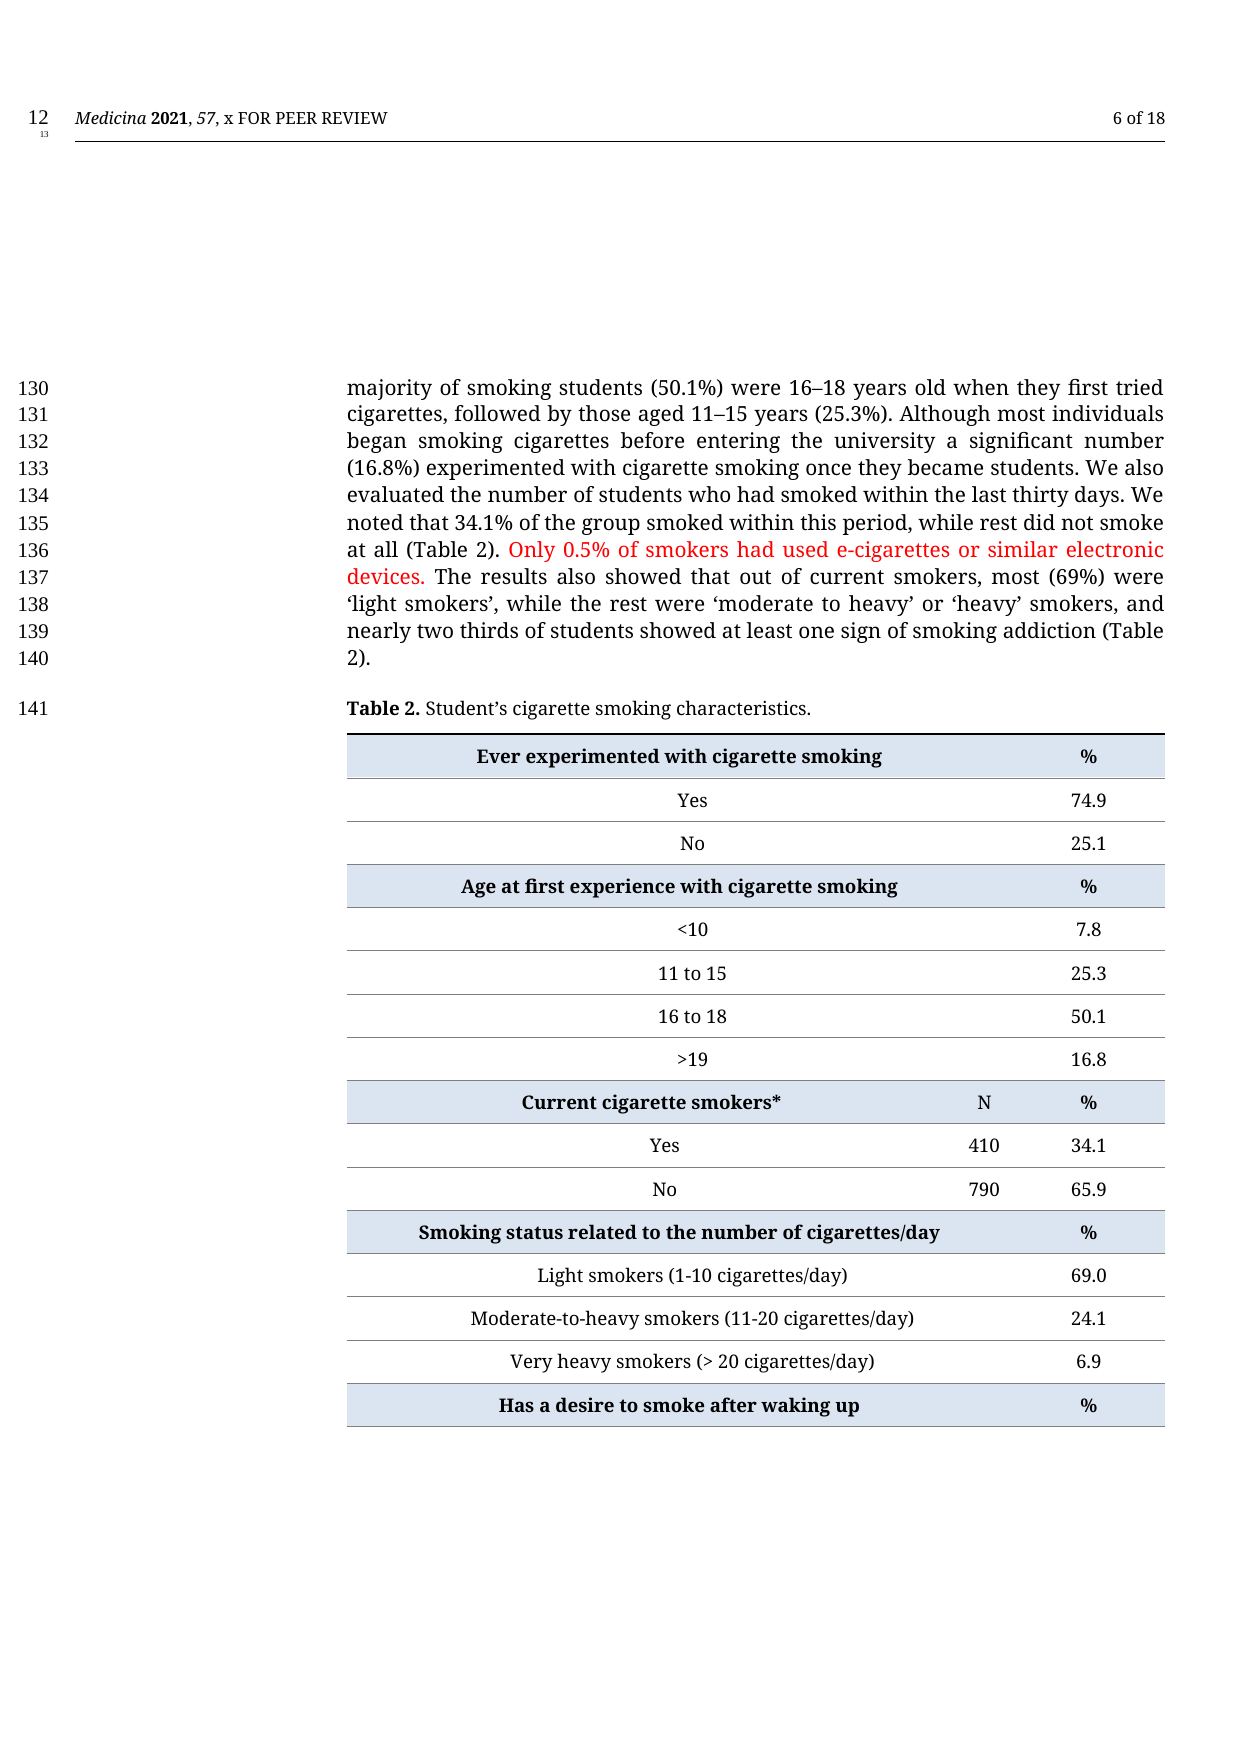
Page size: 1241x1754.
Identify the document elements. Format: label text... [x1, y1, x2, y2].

table_header % [1012, 735, 1165, 777]
table_cell 69.0 [1012, 1254, 1165, 1296]
table_cell 16.8 [1012, 1038, 1165, 1080]
table_cell 25.1 [1012, 822, 1165, 864]
table_cell % [1012, 1211, 1165, 1253]
table_cell 50.1 [1012, 995, 1165, 1037]
table_cell Age at first experience with cigarette smoking [347, 865, 1012, 907]
table_cell 6.9 [1012, 1341, 1165, 1383]
table_cell 34.1 [1012, 1124, 1165, 1167]
table_cell Yes [347, 1124, 956, 1167]
table_cell 25.3 [1012, 951, 1165, 994]
table_cell No [347, 1168, 956, 1210]
table_cell % [1012, 865, 1165, 907]
table_cell 410 [956, 1124, 1012, 1167]
table_cell 11 to 15 [347, 951, 1012, 994]
table_cell >19 [347, 1038, 1012, 1080]
table_cell 790 [956, 1168, 1012, 1210]
table_cell Current cigarette smokers* [347, 1081, 956, 1123]
table_cell N [956, 1081, 1012, 1123]
table_cell Light smokers (1-10 cigarettes/day) [347, 1254, 1012, 1296]
table_cell 16 to 18 [347, 995, 1012, 1037]
text Table 2. Student’s cigarette smoking characteristics. [347, 697, 1165, 721]
table_cell Very heavy smokers (> 20 cigarettes/day) [347, 1341, 1012, 1383]
table_cell <10 [347, 908, 1012, 950]
table_cell Has a desire to smoke after waking up [347, 1384, 1012, 1426]
table_cell 74.9 [1012, 779, 1165, 821]
table_cell No [347, 822, 1012, 864]
table_cell % [1012, 1081, 1165, 1123]
table_cell % [1012, 1384, 1165, 1426]
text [347, 374, 1165, 672]
table_cell 65.9 [1012, 1168, 1165, 1210]
table_cell 24.1 [1012, 1297, 1165, 1339]
table_cell 7.8 [1012, 908, 1165, 950]
table_cell Smoking status related to the number of cigarettes/day [347, 1211, 1012, 1253]
table_cell Yes [347, 779, 1012, 821]
table_cell Moderate-to-heavy smokers (11-20 cigarettes/day) [347, 1297, 1012, 1339]
table_header Ever experimented with cigarette smoking [347, 735, 1012, 777]
